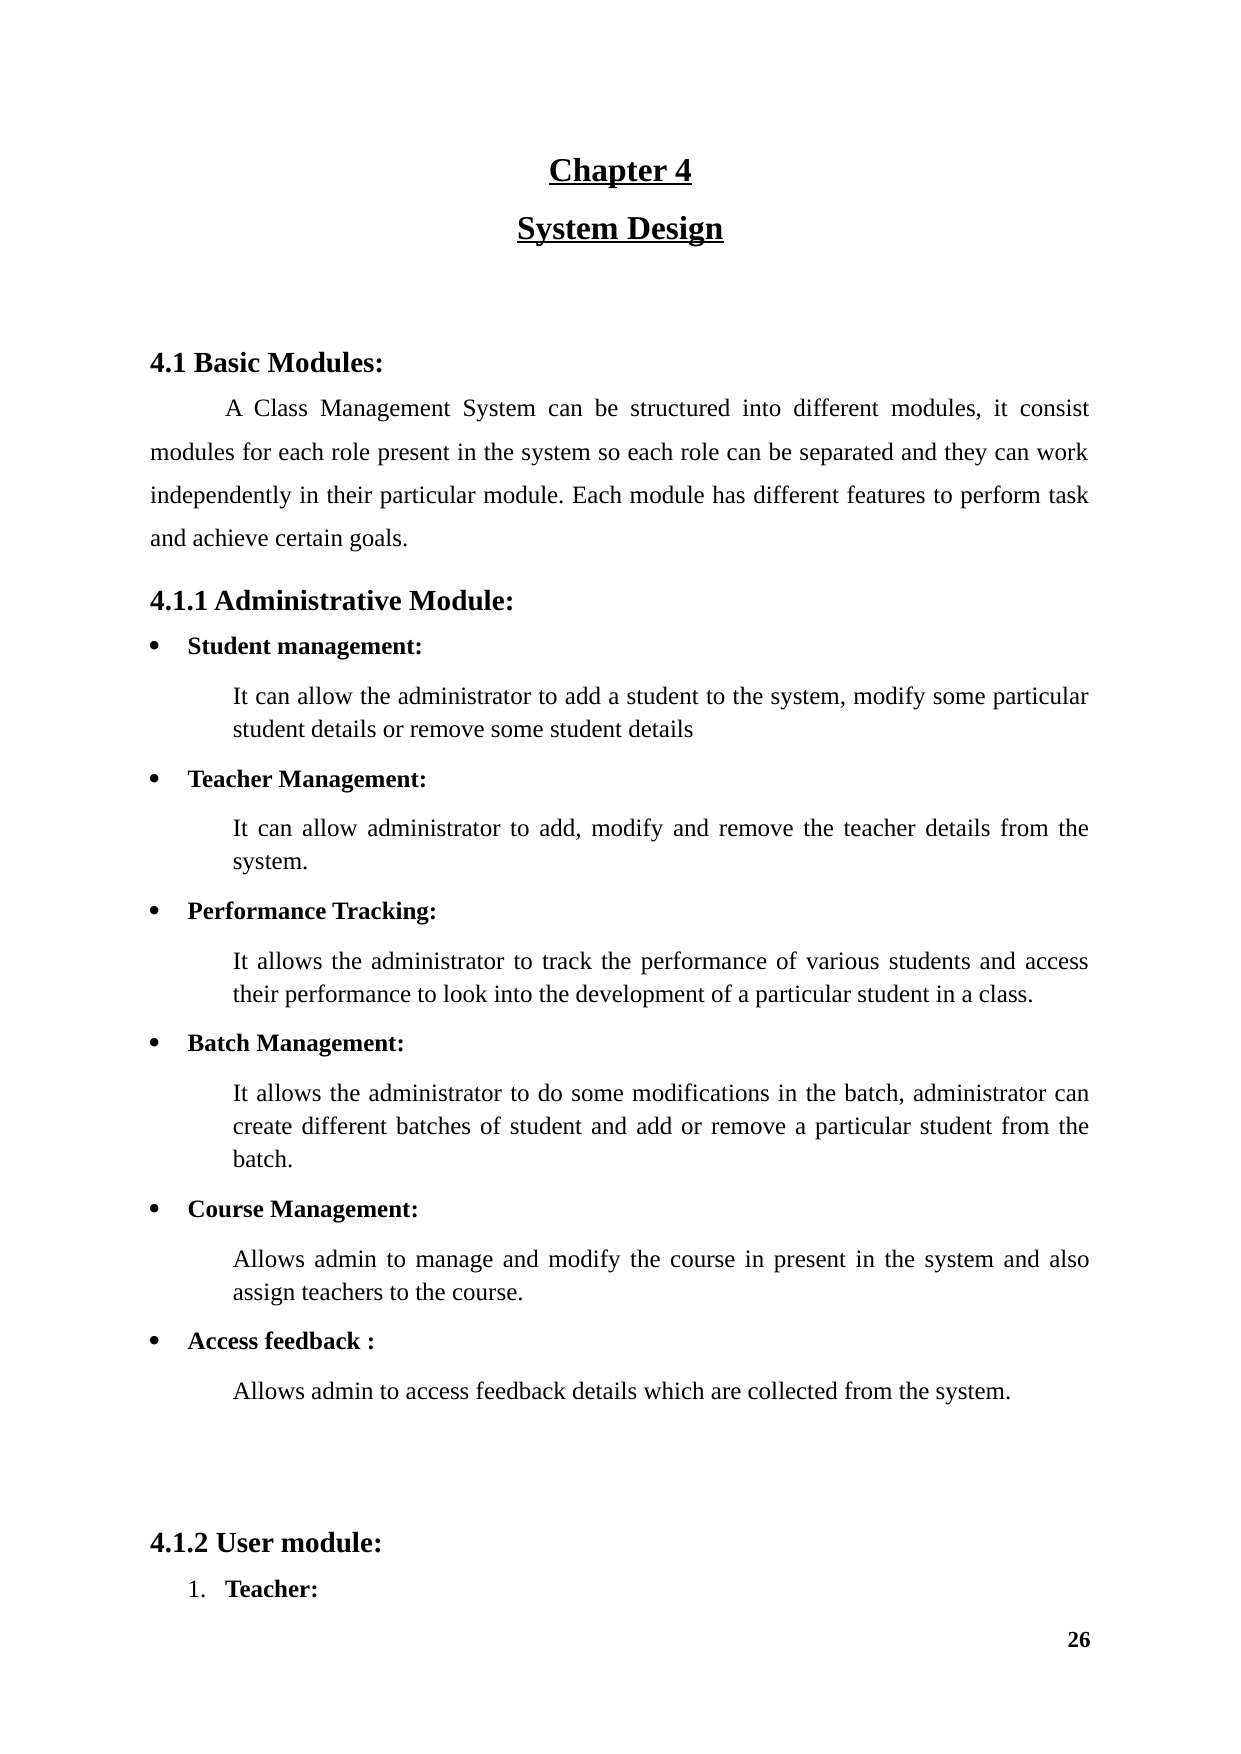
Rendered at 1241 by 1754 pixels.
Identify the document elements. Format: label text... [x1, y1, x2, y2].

text It allows the administrator to do some modifications in the batch, administrator can create different batches of student and add or remove a particular student from the batch. [233, 1078, 1090, 1173]
list Performance Tracking: [150, 896, 1090, 925]
list Course Management: [150, 1194, 1090, 1223]
subtitle 4.1.2 User module: [150, 1525, 1090, 1559]
text It can allow administrator to add, modify and remove the teacher details from the system. [233, 813, 1090, 875]
list Batch Management: [150, 1028, 1090, 1057]
subtitle 4.1.1 Administrative Module: [150, 583, 1090, 616]
subtitle 4.1 Basic Modules: [150, 345, 1090, 378]
list Teacher: [187, 1574, 1090, 1602]
text It can allow the administrator to add a student to the system, modify some particular student details or remove some student details [233, 681, 1090, 743]
text It allows the administrator to track the performance of various students and access their performance to look into the development of a particular student in a class. [233, 946, 1090, 1008]
text Allows admin to manage and modify the course in present in the system and also assign teachers to the course. [233, 1244, 1090, 1305]
list Teacher Management: [150, 764, 1090, 792]
list Student management: [150, 631, 1090, 660]
text Chapter 4 [150, 150, 1090, 188]
list Access feedback : [150, 1326, 1090, 1355]
text A Class Management System can be structured into different modules, it consist modules for each role present in the system so each role can be separated and they can work independently in their particular module. Each module has different features to perform task and achieve certain goals. [150, 393, 1090, 552]
text Allows admin to access feedback details which are collected from the system. [233, 1376, 1090, 1405]
text System Design [150, 208, 1090, 246]
